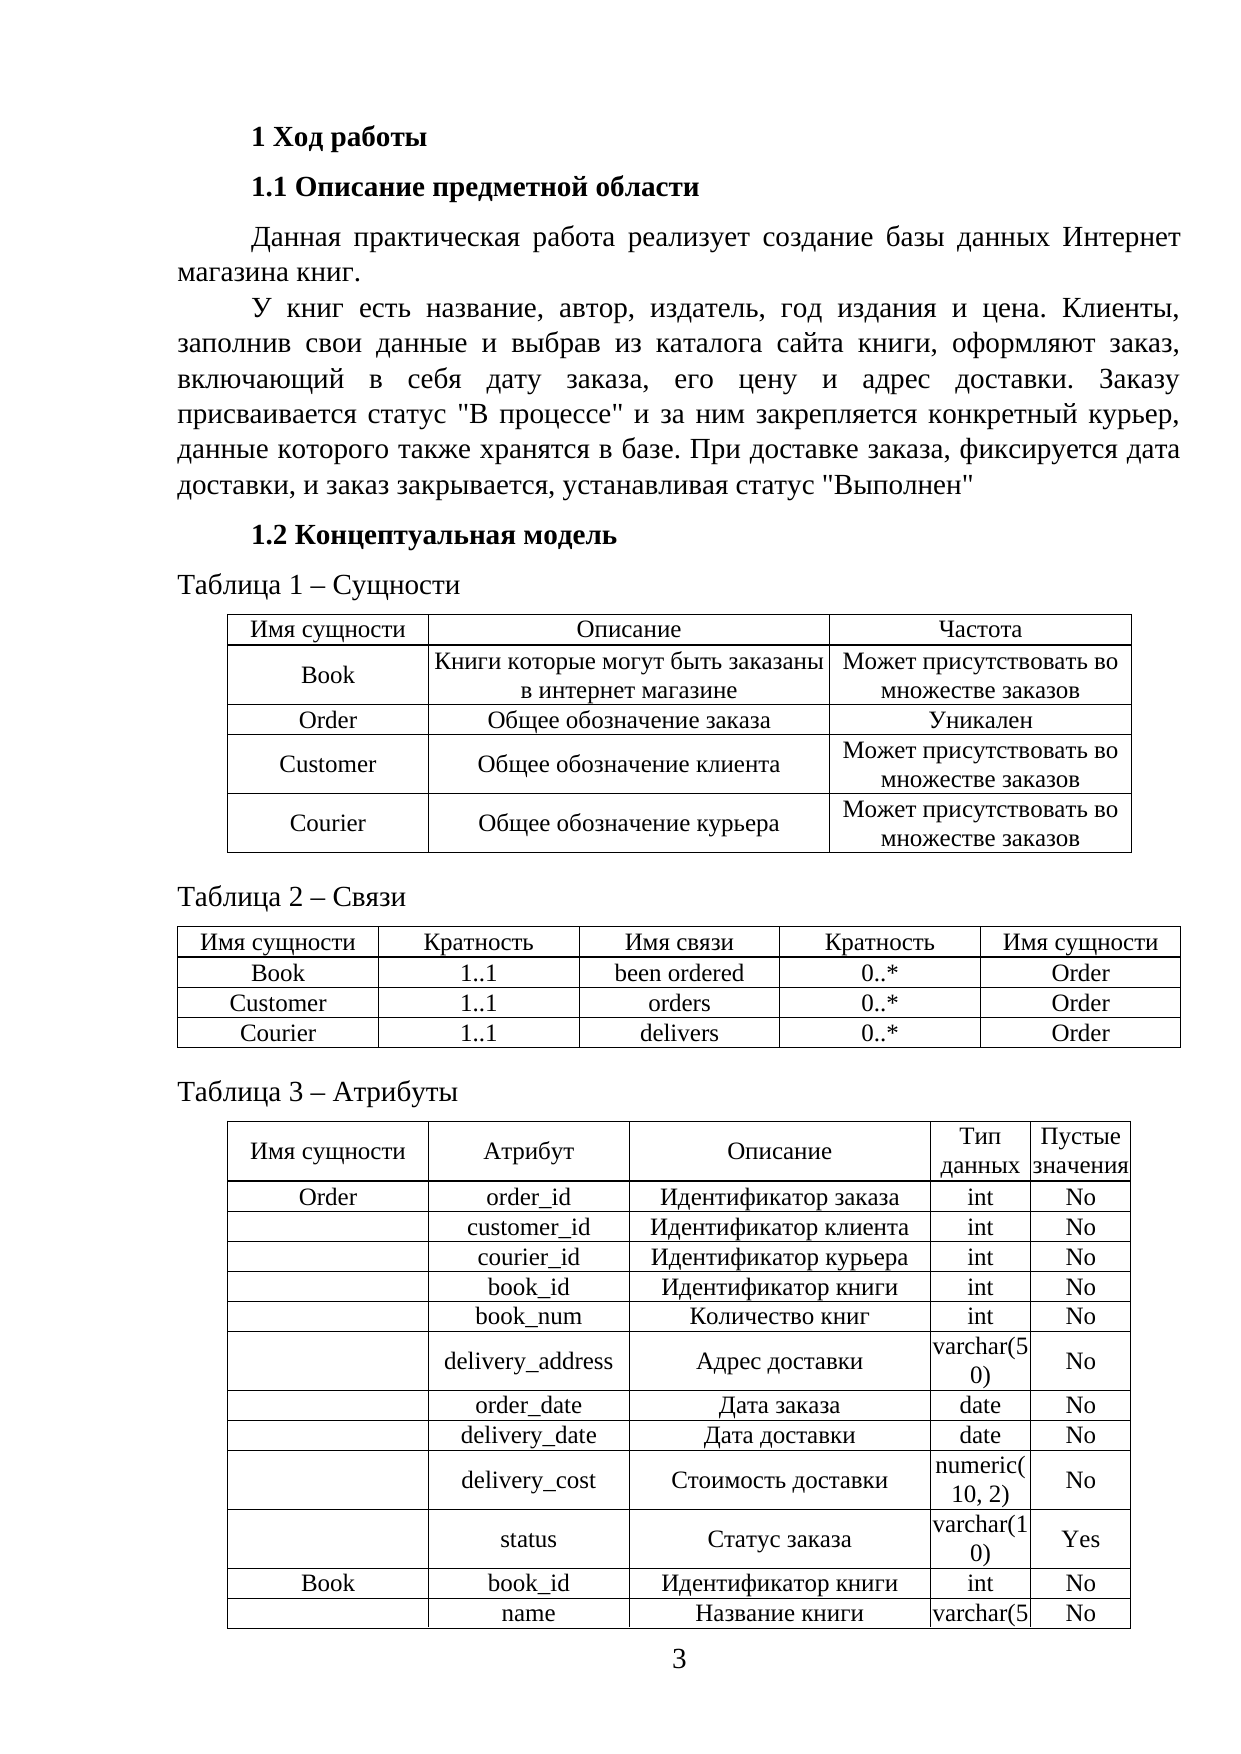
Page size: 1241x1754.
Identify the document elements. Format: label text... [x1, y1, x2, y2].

text Данная практическая работа реализует создание базы данных Интернет магазина книг. [177, 218, 1181, 289]
table_cell [228, 1451, 428, 1508]
table_cell book_id [429, 1272, 629, 1301]
table_cell Статус заказа [630, 1510, 930, 1568]
table_cell [228, 1510, 428, 1568]
table_cell Может присутствовать во множестве заказов [830, 794, 1131, 852]
table_cell Может присутствовать во множестве заказов [830, 646, 1131, 704]
table_cell Адрес доставки [630, 1332, 930, 1390]
table_cell Customer [228, 735, 428, 793]
table_header Имя сущности [981, 927, 1180, 956]
table_cell 0..* [780, 1018, 980, 1047]
table_cell Общее обозначение клиента [429, 735, 829, 793]
table_cell Уникален [830, 705, 1131, 734]
table_header Кратность [780, 927, 980, 956]
text Таблица 1 – Сущности [177, 566, 1181, 601]
table_cell [228, 1272, 428, 1301]
table_cell Идентификатор клиента [630, 1212, 930, 1241]
table_header Имя сущности [228, 1122, 428, 1180]
table_cell int [931, 1569, 1030, 1597]
table_cell delivery_cost [429, 1451, 629, 1508]
table_cell Courier [178, 1018, 378, 1047]
table_cell Customer [178, 988, 378, 1017]
table_cell No [1031, 1302, 1130, 1331]
table_cell numeric( 10, 2) [931, 1451, 1030, 1508]
text Таблица 3 – Атрибуты [177, 1073, 1181, 1108]
table_cell Идентификатор книги [630, 1569, 930, 1597]
table_cell varchar(5 0) [931, 1599, 1030, 1627]
table_cell Yes [1031, 1510, 1130, 1568]
table_cell [228, 1599, 428, 1627]
table_cell order_id [429, 1182, 629, 1211]
table_cell varchar(1 0) [931, 1510, 1030, 1568]
table_cell Book [228, 646, 428, 704]
table_cell book_num [429, 1302, 629, 1331]
table_cell 0..* [780, 958, 980, 987]
table_cell Courier [228, 794, 428, 852]
table_header Имя сущности [178, 927, 378, 956]
table_header Кратность [379, 927, 579, 956]
table_cell Order [981, 958, 1180, 987]
table_cell 0..* [780, 988, 980, 1017]
table_cell date [931, 1391, 1030, 1419]
table_cell [228, 1332, 428, 1390]
table_cell delivery_date [429, 1421, 629, 1449]
table_cell [228, 1212, 428, 1241]
table_cell courier_id [429, 1242, 629, 1271]
table_cell No [1031, 1272, 1130, 1301]
table_cell orders [580, 988, 779, 1017]
table_cell varchar(5 0) [931, 1332, 1030, 1390]
table_cell [228, 1242, 428, 1271]
table_cell been ordered [580, 958, 779, 987]
table_cell int [931, 1272, 1030, 1301]
table_cell No [1031, 1332, 1130, 1390]
table_cell delivery_address [429, 1332, 629, 1390]
table_cell Количество книг [630, 1302, 930, 1331]
table_cell No [1031, 1421, 1130, 1449]
table_cell No [1031, 1242, 1130, 1271]
table_cell Дата доставки [630, 1421, 930, 1449]
table_cell No [1031, 1391, 1130, 1419]
table_cell Order [228, 1182, 428, 1211]
table_cell Дата заказа [630, 1391, 930, 1419]
table_cell No [1031, 1451, 1130, 1508]
table_cell Order [981, 1018, 1180, 1047]
table_cell Order [981, 988, 1180, 1017]
text 1.1 Описание предметной области [177, 168, 1181, 203]
table_cell delivers [580, 1018, 779, 1047]
table_cell Идентификатор заказа [630, 1182, 930, 1211]
table_cell int [931, 1182, 1030, 1211]
table_cell Book [178, 958, 378, 987]
table_cell status [429, 1510, 629, 1568]
table_header Атрибут [429, 1122, 629, 1180]
table_cell No [1031, 1212, 1130, 1241]
table_cell int [931, 1212, 1030, 1241]
table_cell No [1031, 1599, 1130, 1627]
table_cell customer_id [429, 1212, 629, 1241]
table_cell Название книги [630, 1599, 930, 1627]
table_cell Общее обозначение заказа [429, 705, 829, 734]
table_cell book_id [429, 1569, 629, 1597]
table_cell Order [228, 705, 428, 734]
table_cell 1..1 [379, 1018, 579, 1047]
table_cell int [931, 1302, 1030, 1331]
table_header Пустые значения [1031, 1122, 1130, 1180]
table_cell Книги которые могут быть заказаны в интернет магазине [429, 646, 829, 704]
table_cell Общее обозначение курьера [429, 794, 829, 852]
table_cell 1..1 [379, 958, 579, 987]
table_cell Может присутствовать во множестве заказов [830, 735, 1131, 793]
text 1 Ход работы [177, 118, 1181, 153]
table_header Имя связи [580, 927, 779, 956]
table_cell int [931, 1242, 1030, 1271]
text 1.2 Концептуальная модель [177, 516, 1181, 551]
table_header Частота [830, 615, 1131, 644]
table_header Описание [630, 1122, 930, 1180]
text У книг есть название, автор, издатель, год издания и цена. Клиенты, заполнив свои данные и выбрав из каталога сайта книги, оформляют заказ, включающий в себя дату заказа, его цену и адрес доставки. Заказу присваивается статус "В процессе" и за ним закрепляется конкретный курьер, данные которого также хранятся в базе. При доставке заказа, фиксируется дата доставки, и заказ закрывается, устанавливая статус "Выполнен" [177, 289, 1181, 501]
table_header Описание [429, 615, 829, 644]
table_cell No [1031, 1569, 1130, 1597]
table_cell Идентификатор книги [630, 1272, 930, 1301]
table_cell Идентификатор курьера [630, 1242, 930, 1271]
table_cell [228, 1421, 428, 1449]
table_cell 1..1 [379, 988, 579, 1017]
table_cell date [931, 1421, 1030, 1449]
table_cell [228, 1391, 428, 1419]
table_cell [228, 1302, 428, 1331]
table_cell No [1031, 1182, 1130, 1211]
table_cell order_date [429, 1391, 629, 1419]
table_header Тип данных [931, 1122, 1030, 1180]
table_cell name [429, 1599, 629, 1627]
table_header Имя сущности [228, 615, 428, 644]
text Таблица 2 – Связи [177, 878, 1181, 913]
table_cell Book [228, 1569, 428, 1597]
table_cell Стоимость доставки [630, 1451, 930, 1508]
